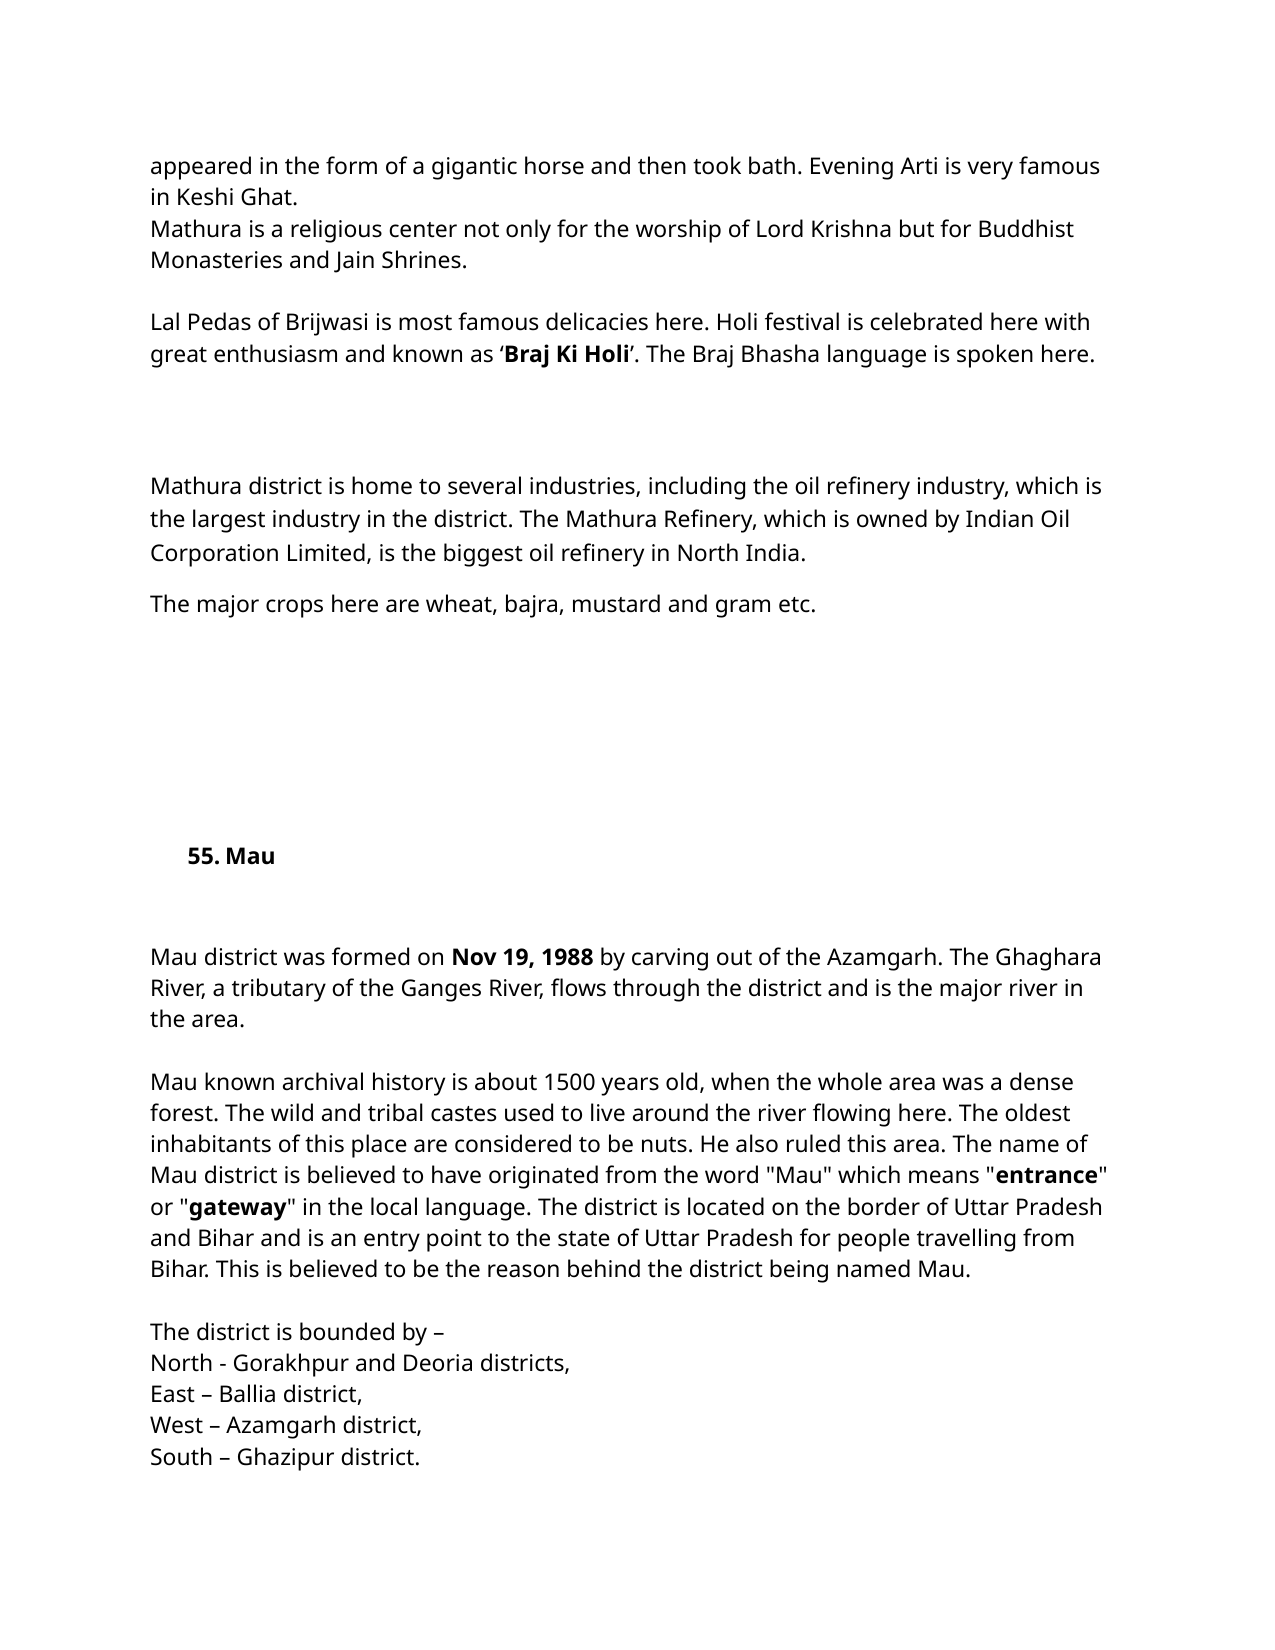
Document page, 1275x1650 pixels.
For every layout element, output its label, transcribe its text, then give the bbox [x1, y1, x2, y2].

text Mau district was formed on Nov 19, 1988 by carving out of the Azamgarh. The Ghaghara River, a tributary of the Ganges River, flows through the district and is the major river in the area. [150, 940, 1125, 1034]
text The district is bounded by – [150, 1315, 1125, 1347]
text Lal Pedas of Brijwasi is most famous delicacies here. Holi festival is celebrated here with great enthusiasm and known as ‘Braj Ki Holi’. The Braj Bhasha language is spoken here. [150, 306, 1125, 369]
list Mau [187, 839, 1125, 871]
text Mau known archival history is about 1500 years old, when the whole area was a dense forest. The wild and tribal castes used to live around the river flowing here. The oldest inhabitants of this place are considered to be nuts. He also ruled this area. The name of Mau district is believed to have originated from the word "Mau" which means "entrance" or "gateway" in the local language. The district is located on the border of Uttar Pradesh and Bihar and is an entry point to the state of Uttar Pradesh for people travelling from Bihar. This is believed to be the reason behind the district being named Mau. [150, 1065, 1125, 1284]
text West – Azamgarh district, [150, 1409, 1125, 1440]
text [150, 150, 1125, 212]
text East – Ballia district, [150, 1378, 1125, 1409]
text South – Ghazipur district. [150, 1440, 1125, 1472]
text Mathura district is home to several industries, including the oil refinery industry, which is the largest industry in the district. The Mathura Refinery, which is owned by Indian Oil Corporation Limited, is the biggest oil refinery in North India. [150, 469, 1125, 568]
text Mathura is a religious center not only for the worship of Lord Krishna but for Buddhist Monasteries and Jain Shrines. [150, 212, 1125, 275]
text North - Gorakhpur and Deoria districts, [150, 1347, 1125, 1378]
text The major crops here are wheat, bajra, mustard and gram etc. [150, 587, 1125, 619]
